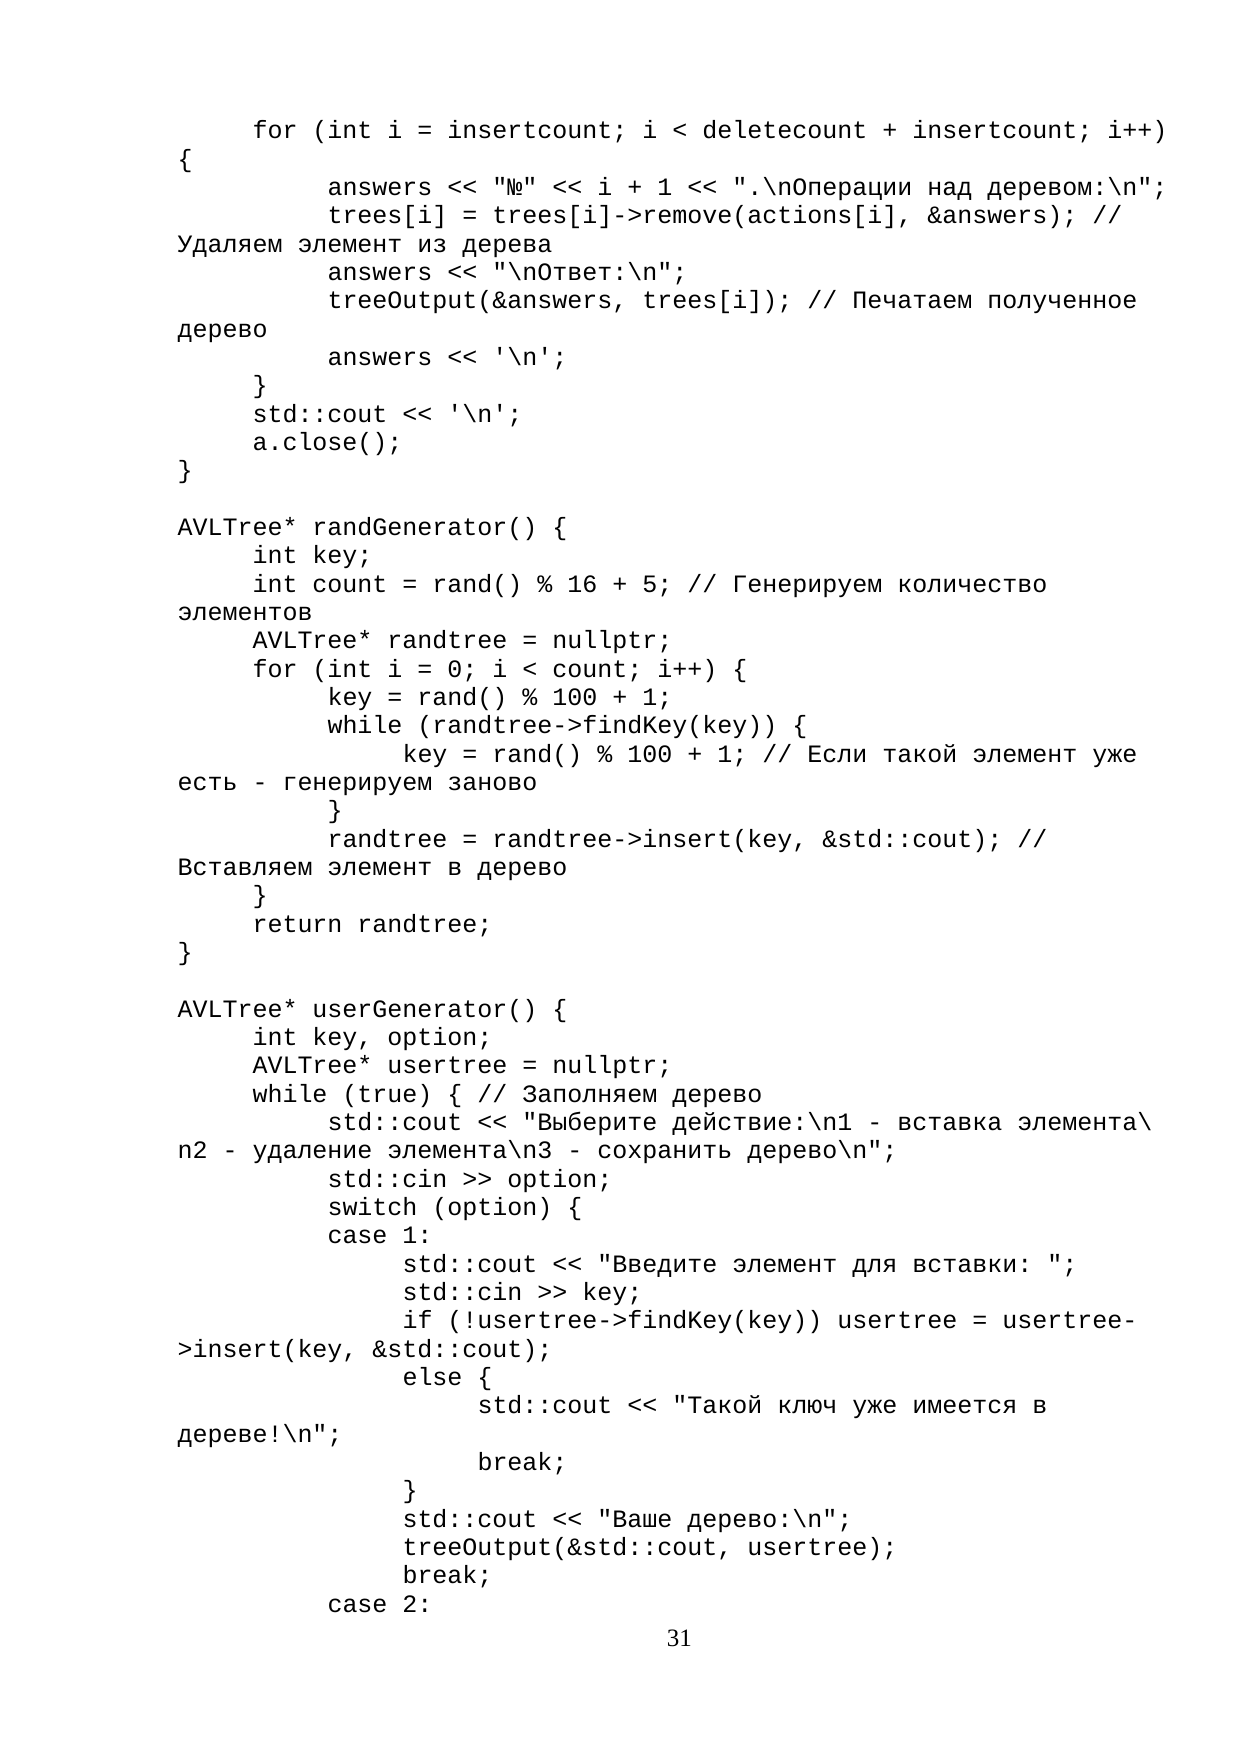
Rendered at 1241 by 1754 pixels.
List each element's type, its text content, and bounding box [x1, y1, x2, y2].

text answers << '\n'; [177, 345, 1181, 373]
text } [177, 458, 1181, 486]
text trees[i] = trees[i]->remove(actions[i], &answers); // Удаляем элемент из дерева [177, 203, 1181, 260]
text answers << "\nОтвет:\n"; [177, 260, 1181, 288]
text a.close(); [177, 430, 1181, 458]
text randtree = randtree->insert(key, &std::cout); // Вставляем элемент в дерево [177, 826, 1181, 883]
text else { [177, 1365, 1181, 1393]
text for (int i = 0; i < count; i++) { [177, 656, 1181, 685]
text } [177, 1478, 1181, 1506]
text int key, option; [177, 1025, 1181, 1053]
text key = rand() % 100 + 1; [177, 685, 1181, 713]
text std::cout << '\n'; [177, 401, 1181, 430]
text AVLTree* userGenerator() { [177, 996, 1181, 1025]
text } [177, 940, 1181, 968]
text } [177, 373, 1181, 401]
text case 2: [177, 1591, 1181, 1620]
text treeOutput(&std::cout, usertree); [177, 1535, 1181, 1563]
text int key; [177, 543, 1181, 571]
text break; [177, 1450, 1181, 1478]
text return randtree; [177, 911, 1181, 940]
text case 1: [177, 1223, 1181, 1251]
text switch (option) { [177, 1195, 1181, 1223]
text AVLTree* randtree = nullptr; [177, 628, 1181, 656]
text std::cout << "Введите элемент для вставки: "; [177, 1251, 1181, 1280]
text while (true) { // Заполняем дерево [177, 1081, 1181, 1110]
text std::cin >> option; [177, 1166, 1181, 1195]
text treeOutput(&answers, trees[i]); // Печатаем полученное дерево [177, 288, 1181, 345]
text int count = rand() % 16 + 5; // Генерируем количество элементов [177, 571, 1181, 628]
text key = rand() % 100 + 1; // Если такой элемент уже есть - генерируем заново [177, 741, 1181, 798]
text AVLTree* usertree = nullptr; [177, 1053, 1181, 1081]
text AVLTree* randGenerator() { [177, 515, 1181, 543]
text break; [177, 1563, 1181, 1591]
text answers << "№" << i + 1 << ".\nОперации над деревом:\n"; [177, 175, 1181, 203]
text for (int i = insertcount; i < deletecount + insertcount; i++) { [177, 118, 1181, 175]
text } [177, 883, 1181, 911]
text if (!usertree->findKey(key)) usertree = usertree->insert(key, &std::cout); [177, 1308, 1181, 1365]
text std::cout << "Такой ключ уже имеется в дереве!\n"; [177, 1393, 1181, 1450]
text std::cout << "Ваше дерево:\n"; [177, 1506, 1181, 1535]
text while (randtree->findKey(key)) { [177, 713, 1181, 741]
text std::cout << "Выберите действие:\n1 - вставка элемента\n2 - удаление элемента\n3 - сохранить дерево\n"; [177, 1110, 1181, 1166]
text } [177, 798, 1181, 826]
text std::cin >> key; [177, 1280, 1181, 1308]
